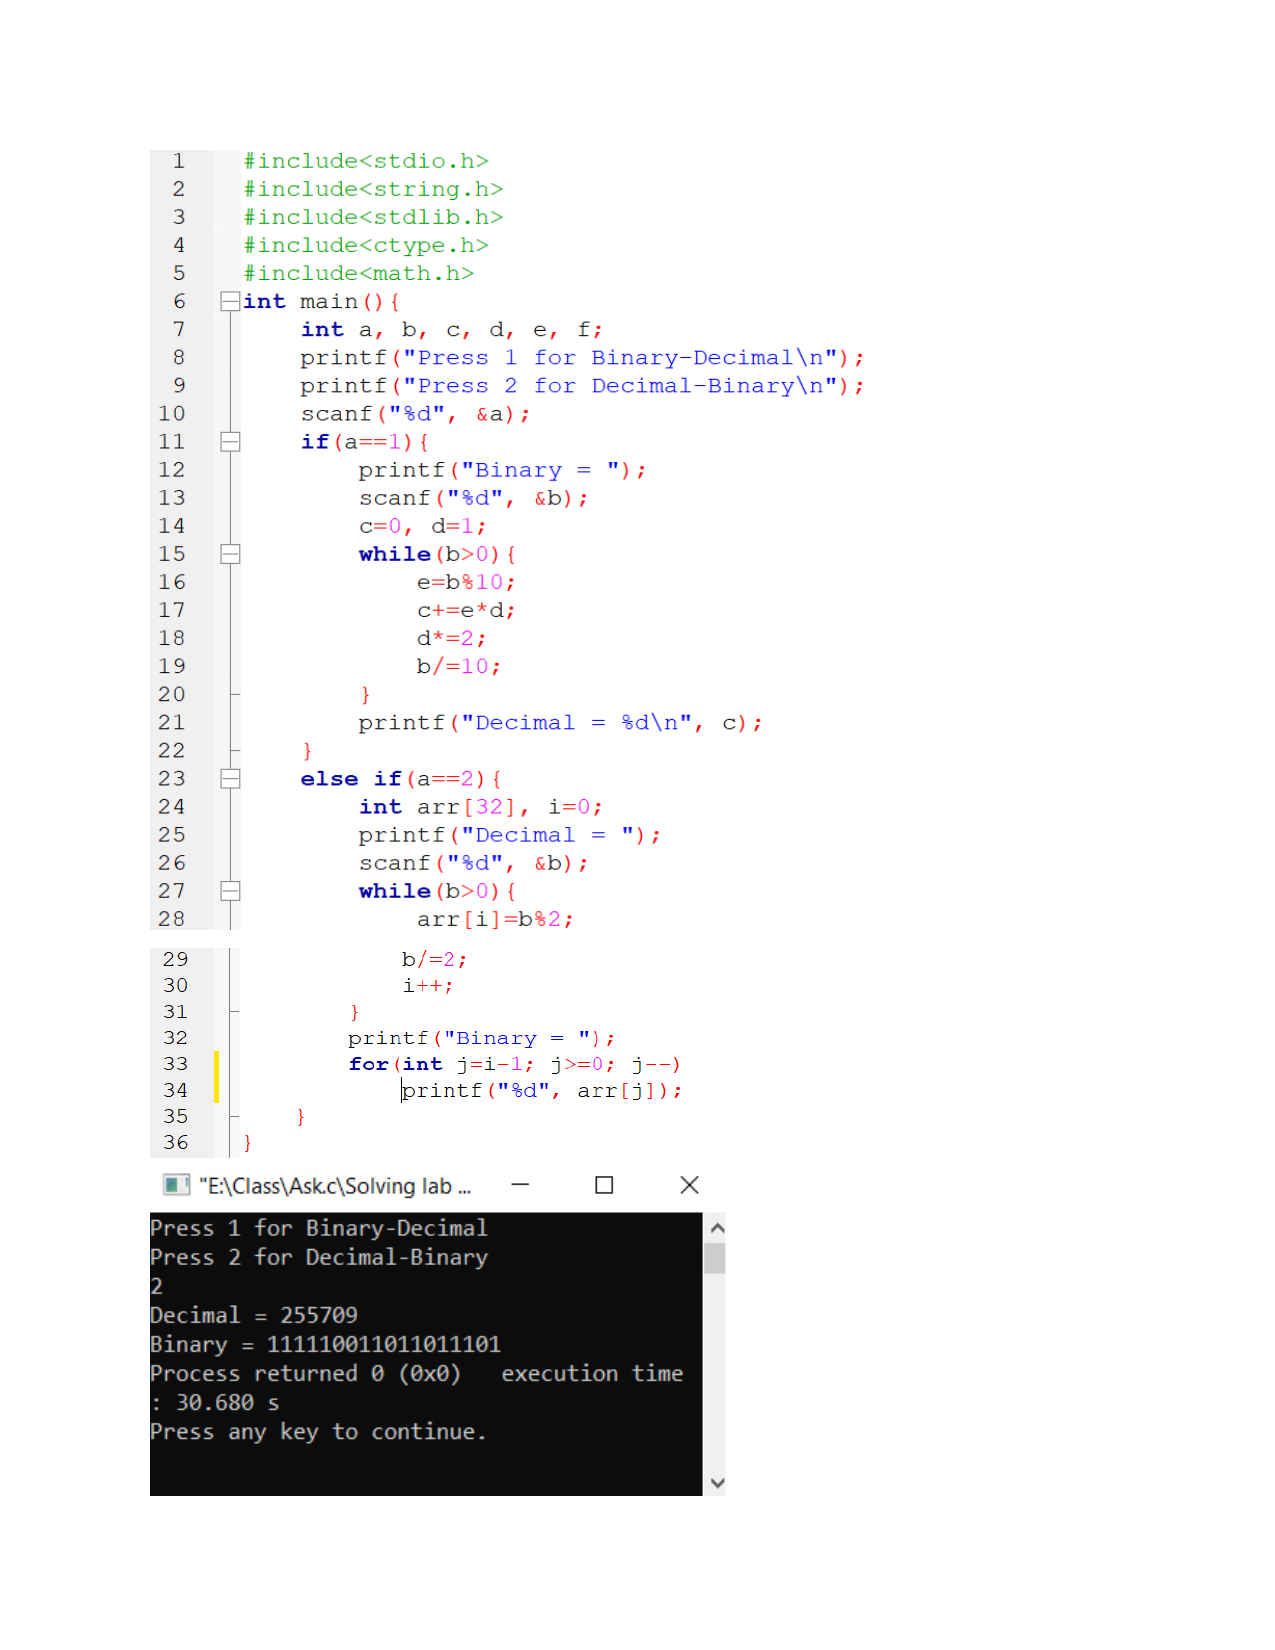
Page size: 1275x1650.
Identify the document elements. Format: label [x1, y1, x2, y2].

picture [150, 948, 696, 1158]
picture [150, 150, 890, 930]
picture [150, 1159, 726, 1496]
